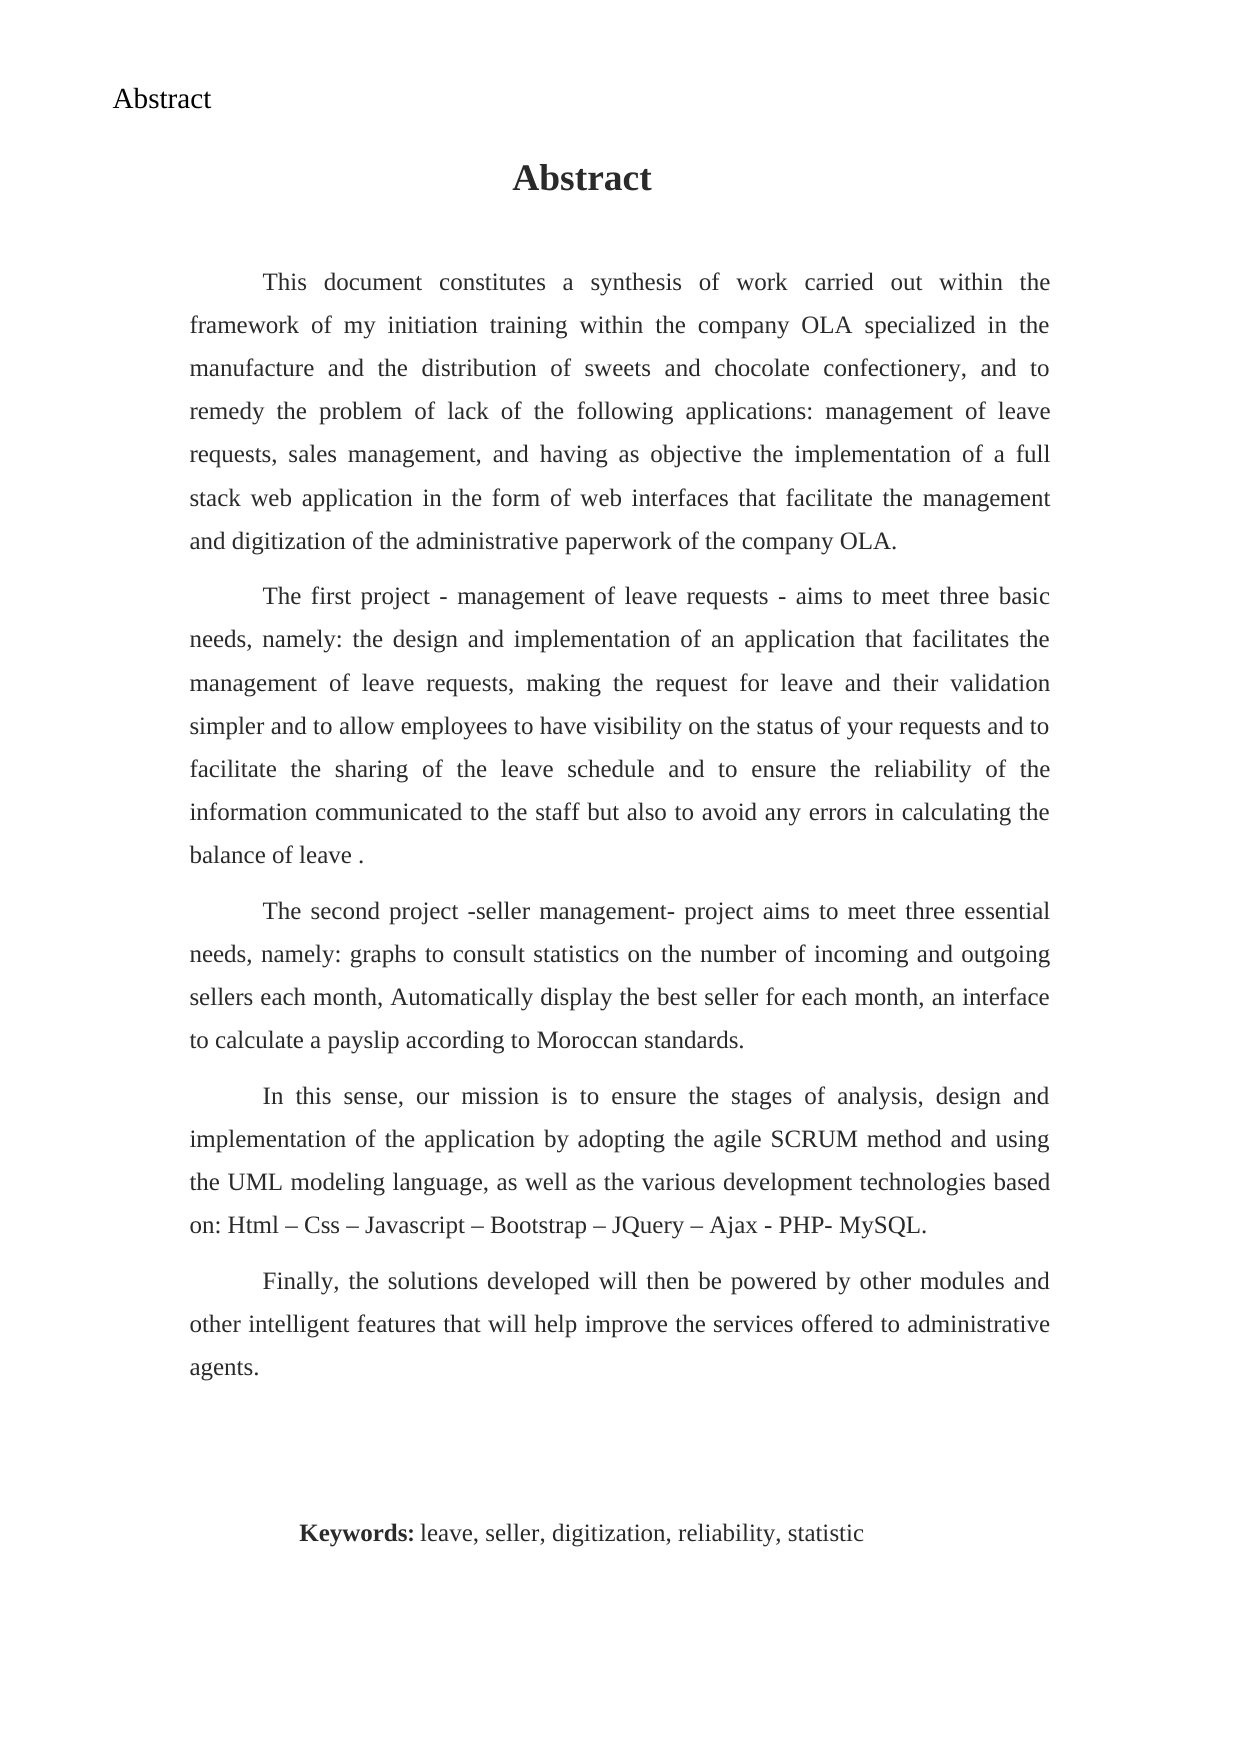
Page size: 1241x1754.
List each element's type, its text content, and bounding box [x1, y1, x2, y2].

text This document constitutes a synthesis of work carried out within the framework of my initiation training within the company OLA specialized in the manufacture and the distribution of sweets and chocolate confectionery, and to remedy the problem of lack of the following applications: management of leave requests, sales management, and having as objective the implementation of a full stack web application in the form of web interfaces that facilitate the management and digitization of the administrative paperwork of the company OLA. [189, 267, 1051, 554]
text In this sense, our mission is to ensure the stages of analysis, design and implementation of the application by adopting the agile SCRUM method and using the UML modeling language, as well as the various development technologies based on: Html – Css – Javascript – Bootstrap – JQuery – Ajax - PHP- MySQL. [189, 1081, 1051, 1239]
text The second project -seller management- project aims to meet three essential needs, namely: graphs to consult statistics on the number of incoming and outgoing sellers each month, Automatically display the best seller for each month, an interface to calculate a payslip according to Moroccan standards. [189, 896, 1051, 1054]
subtitle Abstract [112, 156, 1051, 199]
text The first project - management of leave requests - aims to meet three basic needs, namely: the design and implementation of an application that facilitates the management of leave requests, making the request for leave and their validation simpler and to allow employees to have visibility on the status of your requests and to facilitate the sharing of the leave schedule and to ensure the reliability of the information communicated to the staff but also to avoid any errors in calculating the balance of leave . [189, 581, 1051, 869]
text Finally, the solutions developed will then be powered by other modules and other intelligent features that will help improve the services offered to administrative agents. [189, 1266, 1051, 1381]
text Keywords: leave, seller, digitization, reliability, statistic [112, 1517, 1051, 1547]
